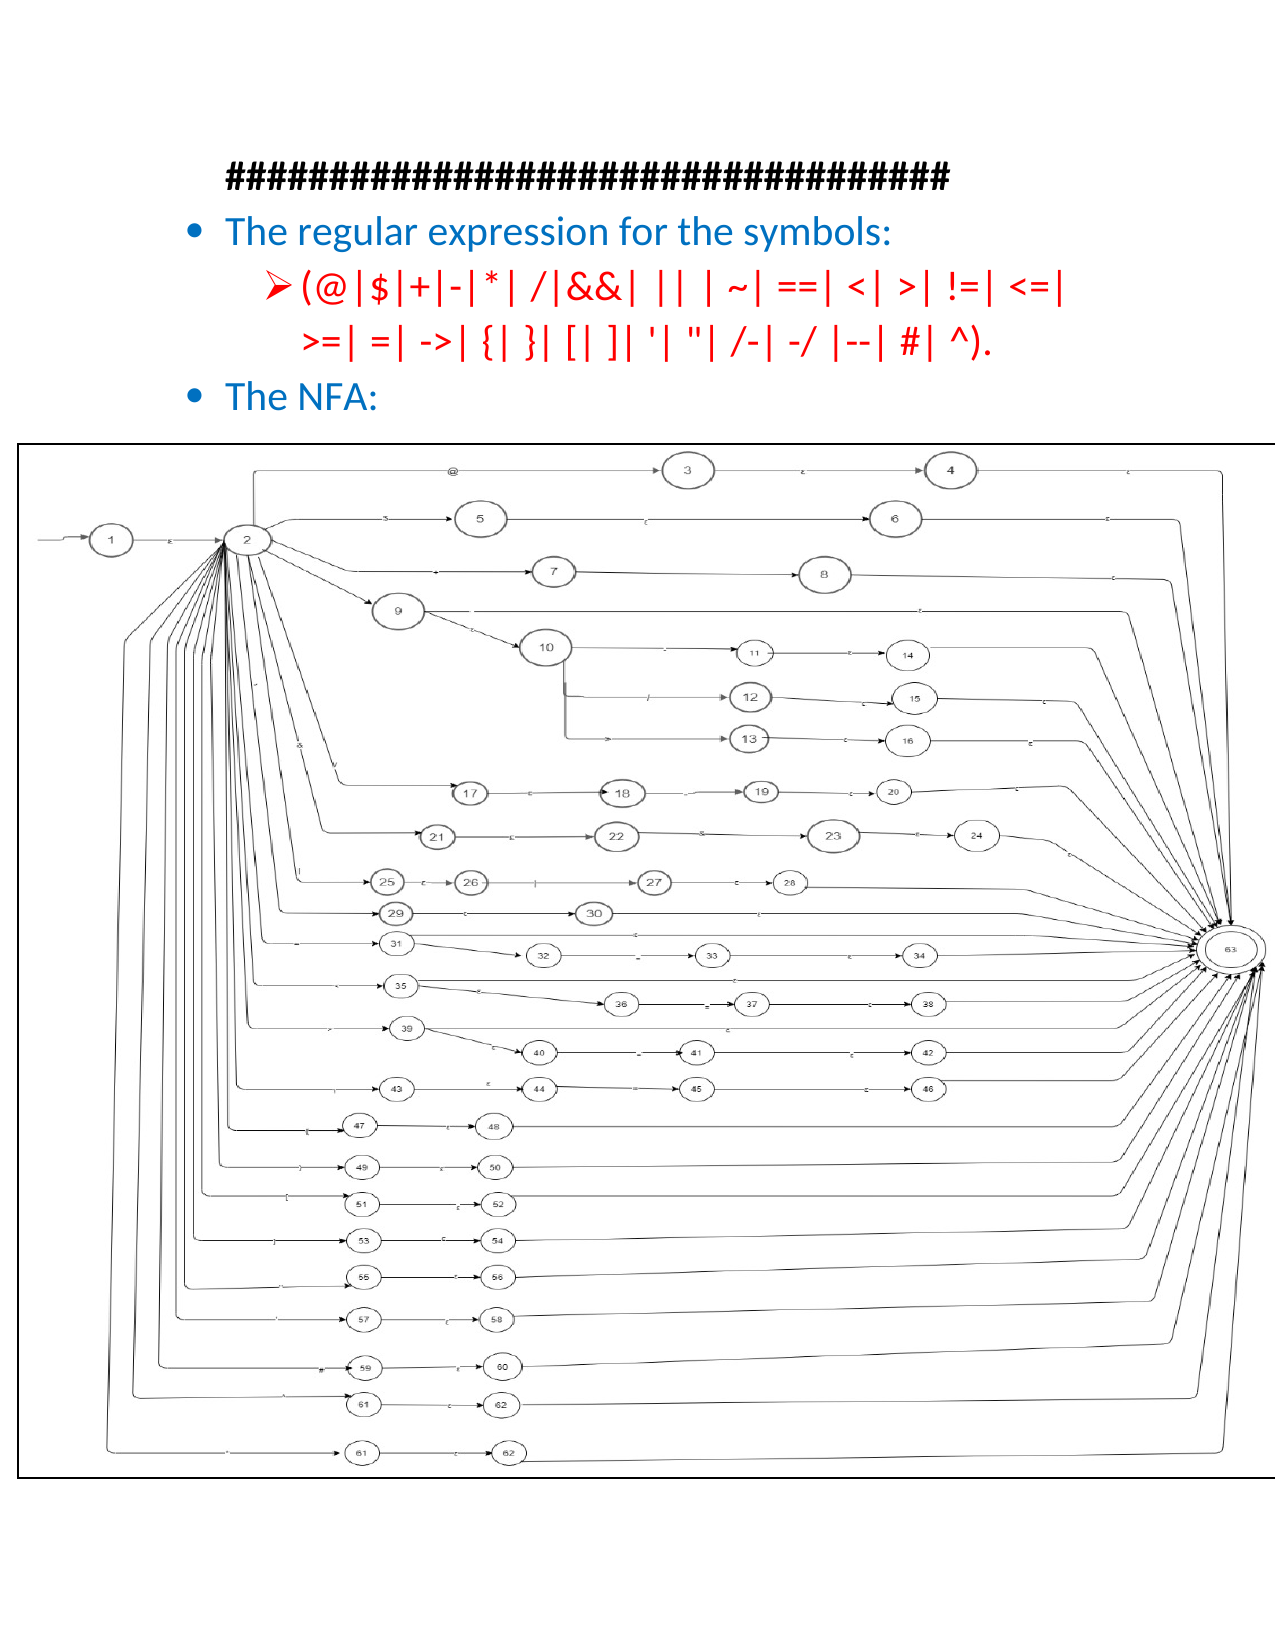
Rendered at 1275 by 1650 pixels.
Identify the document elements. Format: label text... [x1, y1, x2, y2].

list The regular expression for the symbols: [187, 205, 1125, 256]
list (@|$|+|-|*| /|&&| || | ~| ==| <| >| !=| <=| >=| =| ->| {| }| [| ]| '| "| /-| -/ |--| #| ^). [262, 260, 1125, 366]
list The NFA: [187, 369, 1125, 420]
picture [32, 451, 1271, 1467]
list ################################### [225, 150, 1125, 201]
